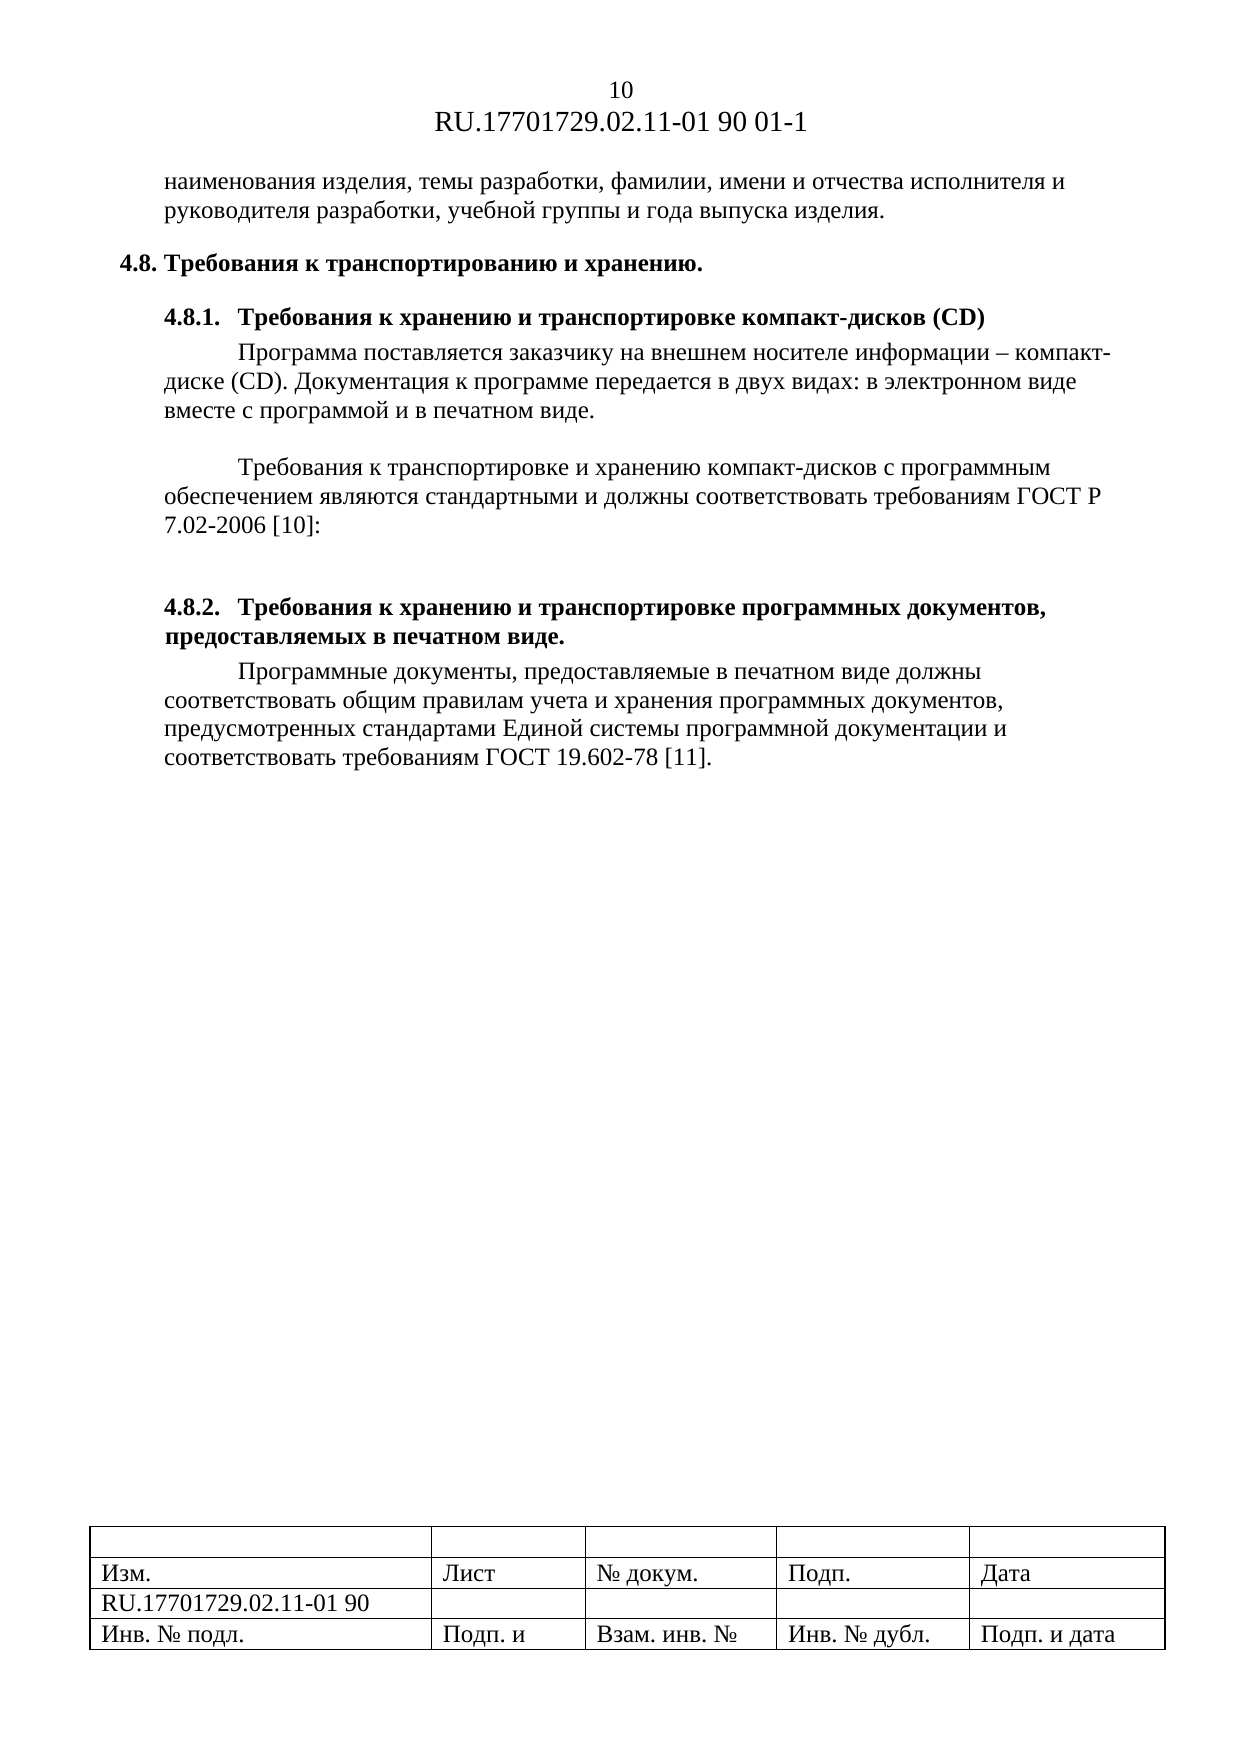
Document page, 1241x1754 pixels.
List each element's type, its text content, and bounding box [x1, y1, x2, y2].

subtitle Требования к транспортированию и хранению. [119, 248, 1152, 277]
text Программа поставляется заказчику на внешнем носителе информации – компакт-диске (CD). Документация к программе передается в двух видах: в электронном виде вместе с программой и в печатном виде. [164, 337, 1152, 423]
text Требования к транспортировке и хранению компакт-дисков с программным обеспечением являются стандартными и должны соответствовать требованиям ГОСТ Р 7.02-2006 [10]: [164, 452, 1152, 538]
text Программные документы, предоставляемые в печатном виде должны соответствовать общим правилам учета и хранения программных документов, предусмотренных стандартами Единой системы программной документации и соответствовать требованиям ГОСТ 19.602-78 [11]. [164, 656, 1152, 771]
subtitle Требования к хранению и транспортировке компакт-дисков (CD) [164, 302, 1152, 331]
subtitle Требования к хранению и транспортировке программных документов, предоставляемых в печатном виде. [164, 592, 1152, 650]
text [164, 166, 1152, 223]
